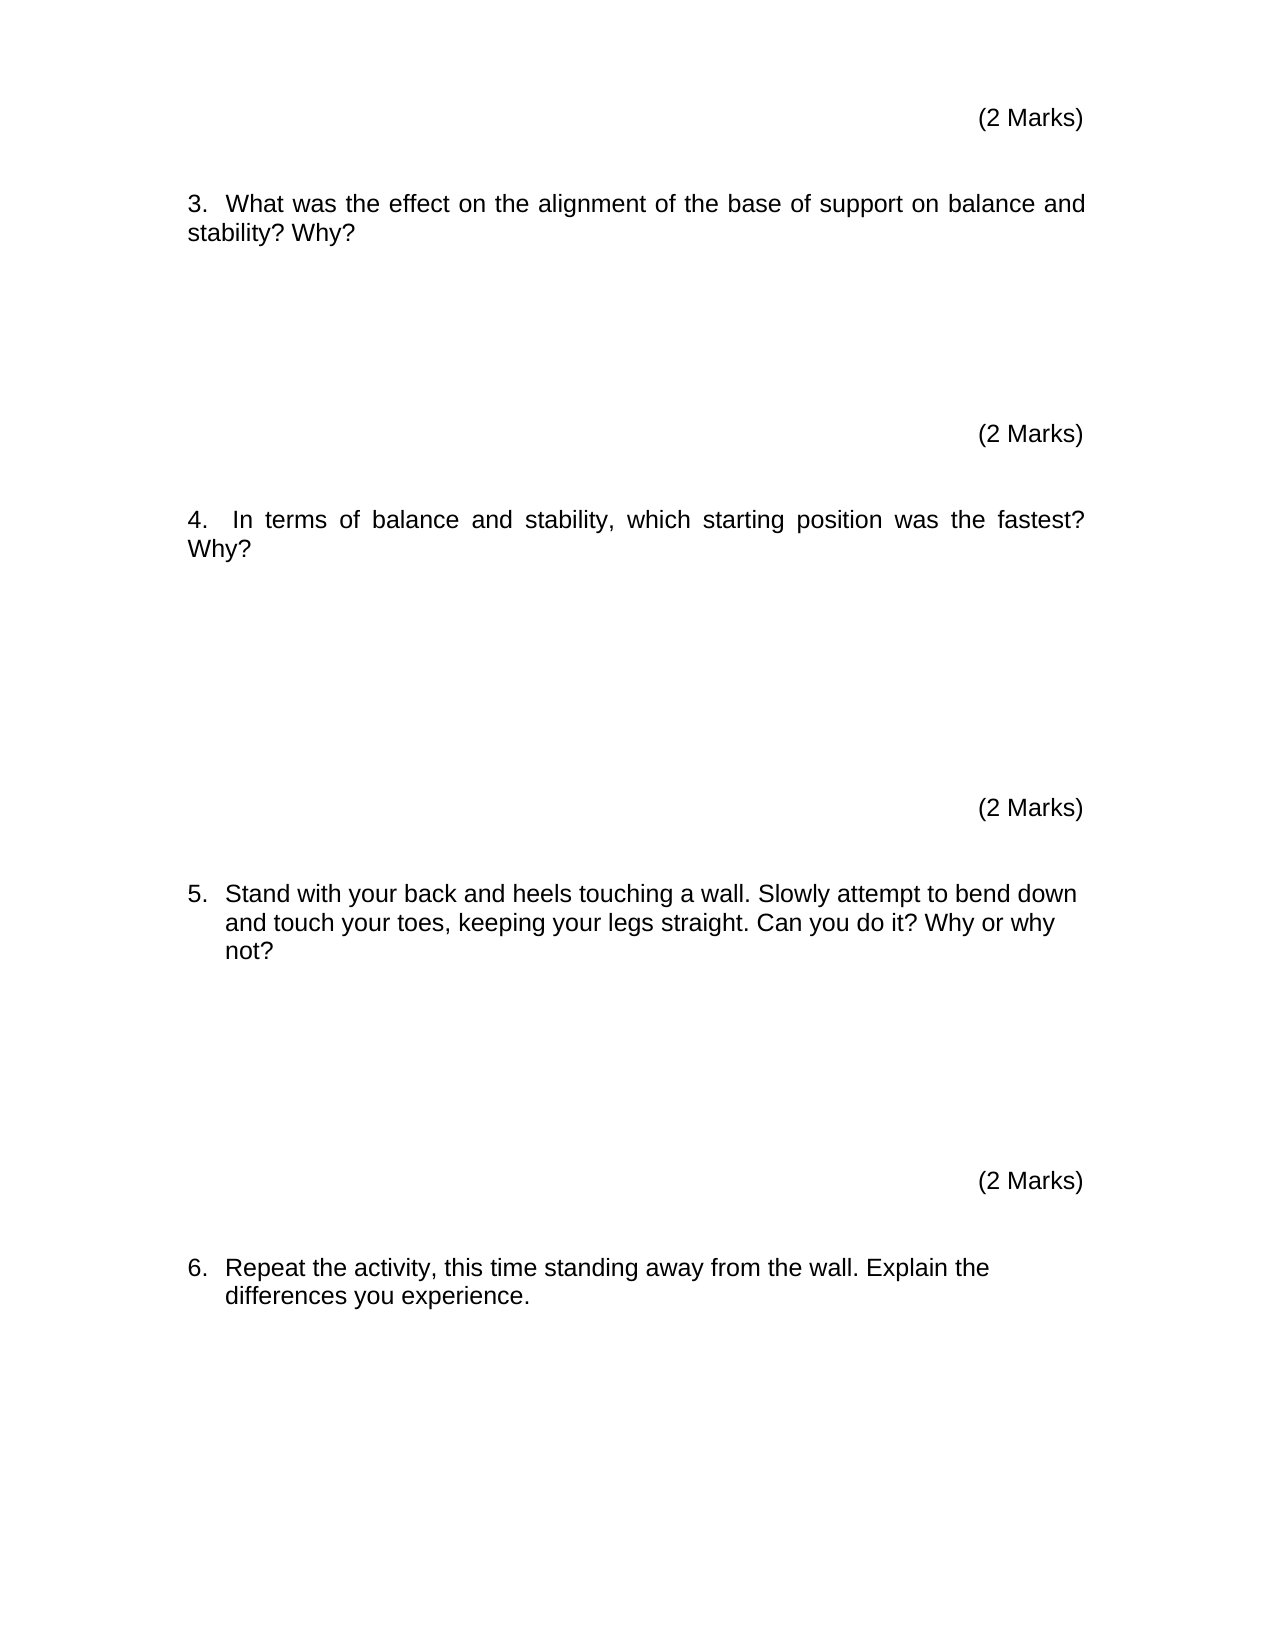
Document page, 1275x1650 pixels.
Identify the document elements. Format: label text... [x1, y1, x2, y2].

text (2 Marks) [187, 74, 1087, 131]
text 3. What was the effect on the alignment of the base of support on balance and stability? Why? [187, 160, 1087, 246]
list Stand with your back and heels touching a wall. Slowly attempt to bend down and touch your toes, keeping your legs straight. Can you do it? Why or why not? [187, 879, 1087, 965]
list Repeat the activity, this time standing away from the wall. Explain the differences you experience. [187, 1253, 1087, 1310]
text (2 Marks) [187, 793, 1087, 821]
text (2 Marks) [187, 419, 1087, 448]
text 4. In terms of balance and stability, which starting position was the fastest? Why? [187, 505, 1087, 563]
text (2 Marks) [187, 1166, 1087, 1224]
